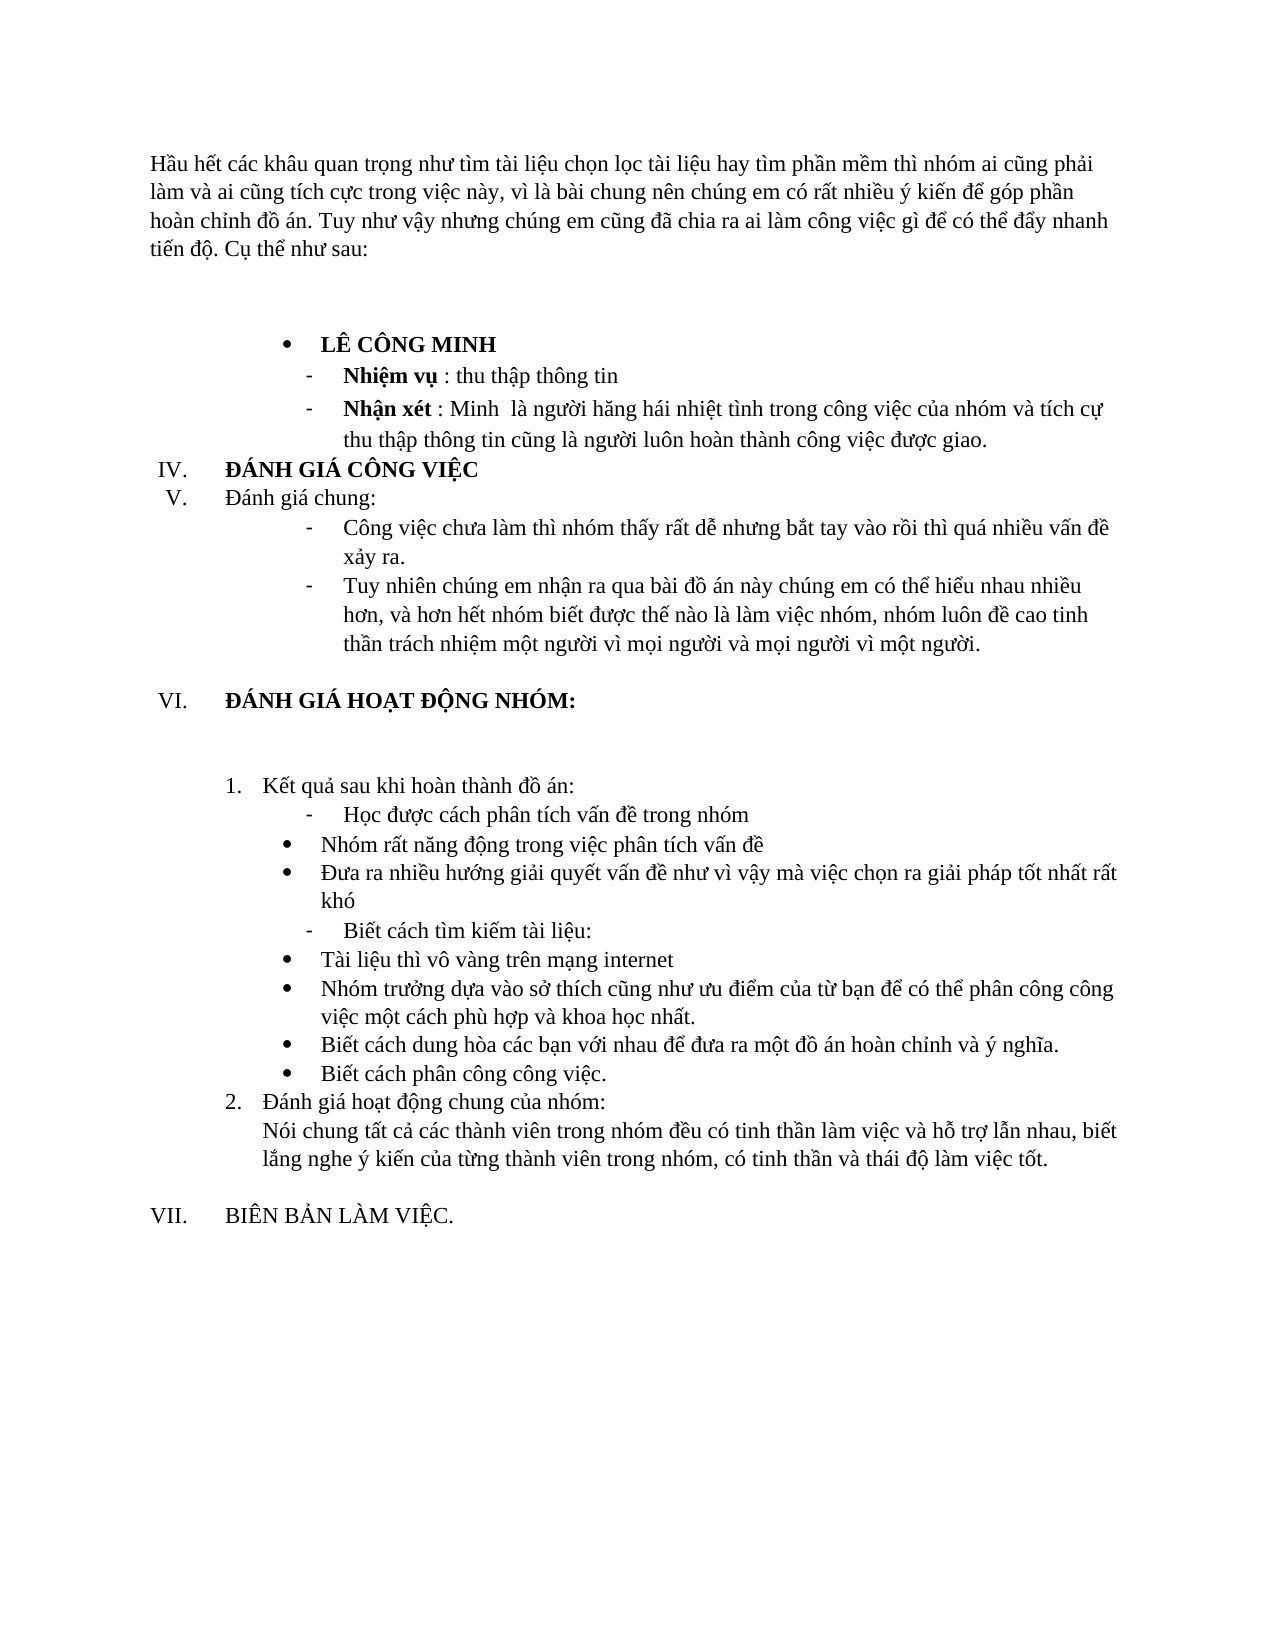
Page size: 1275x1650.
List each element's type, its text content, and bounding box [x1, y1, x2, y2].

list LÊ CÔNG MINH [283, 331, 1125, 358]
list Biết cách tìm kiếm tài liệu: [306, 916, 1125, 944]
text Hầu hết các khâu quan trọng như tìm tài liệu chọn lọc tài liệu hay tìm phần mềm thì nhóm ai cũng phải làm và ai cũng tích cực trong việc này, vì là bài chung nên chúng em có rất nhiều ý kiến để góp phần hoàn chỉnh đồ án. Tuy như vậy nhưng chúng em cũng đã chia ra ai làm công việc gì để có thể đẩy nhanh tiến độ. Cụ thể như sau: [150, 150, 1125, 262]
list Nhóm rất năng động trong việc phân tích vấn đề [283, 831, 1125, 857]
list ĐÁNH GIÁ HOẠT ĐỘNG NHÓM: [187, 687, 1125, 713]
list Học được cách phân tích vấn đề trong nhóm [306, 801, 1125, 828]
list Đánh giá hoạt động chung của nhóm: [225, 1088, 1125, 1115]
list Nhận xét : Minh là người hăng hái nhiệt tình trong công việc của nhóm và tích cự thu thập thông tin cũng là người luôn hoàn thành công việc được giao. [306, 394, 1125, 452]
list Nói chung tất cả các thành viên trong nhóm đều có tinh thần làm việc và hỗ trợ lẫn nhau, biết lắng nghe ý kiến của từng thành viên trong nhóm, có tinh thần và thái độ làm việc tốt. [262, 1117, 1125, 1172]
list Nhóm trưởng dựa vào sở thích cũng như ưu điểm của từ bạn để có thể phân công công việc một cách phù hợp và khoa học nhất. [283, 975, 1125, 1029]
list Kết quả sau khi hoàn thành đồ án: [225, 772, 1125, 798]
list ĐÁNH GIÁ CÔNG VIỆC [187, 456, 1125, 482]
list Đánh giá chung: [187, 484, 1125, 511]
list BIÊN BẢN LÀM VIỆC. [187, 1202, 1125, 1228]
list Nhiệm vụ : thu thập thông tin [306, 362, 1125, 390]
list Công việc chưa làm thì nhóm thấy rất dễ nhưng bắt tay vào rồi thì quá nhiều vấn đề xảy ra. [306, 513, 1125, 569]
list Đưa ra nhiều hướng giải quyết vấn đề như vì vậy mà việc chọn ra giải pháp tốt nhất rất khó [283, 859, 1125, 914]
list Biết cách dung hòa các bạn với nhau để đưa ra một đồ án hoàn chỉnh và ý nghĩa. [283, 1032, 1125, 1058]
list Biết cách phân công công việc. [283, 1060, 1125, 1086]
list Tài liệu thì vô vàng trên mạng internet [283, 946, 1125, 973]
list Tuy nhiên chúng em nhận ra qua bài đồ án này chúng em có thể hiểu nhau nhiều hơn, và hơn hết nhóm biết được thế nào là làm việc nhóm, nhóm luôn đề cao tinh thần trách nhiệm một người vì mọi người và mọi người vì một người. [306, 571, 1125, 656]
